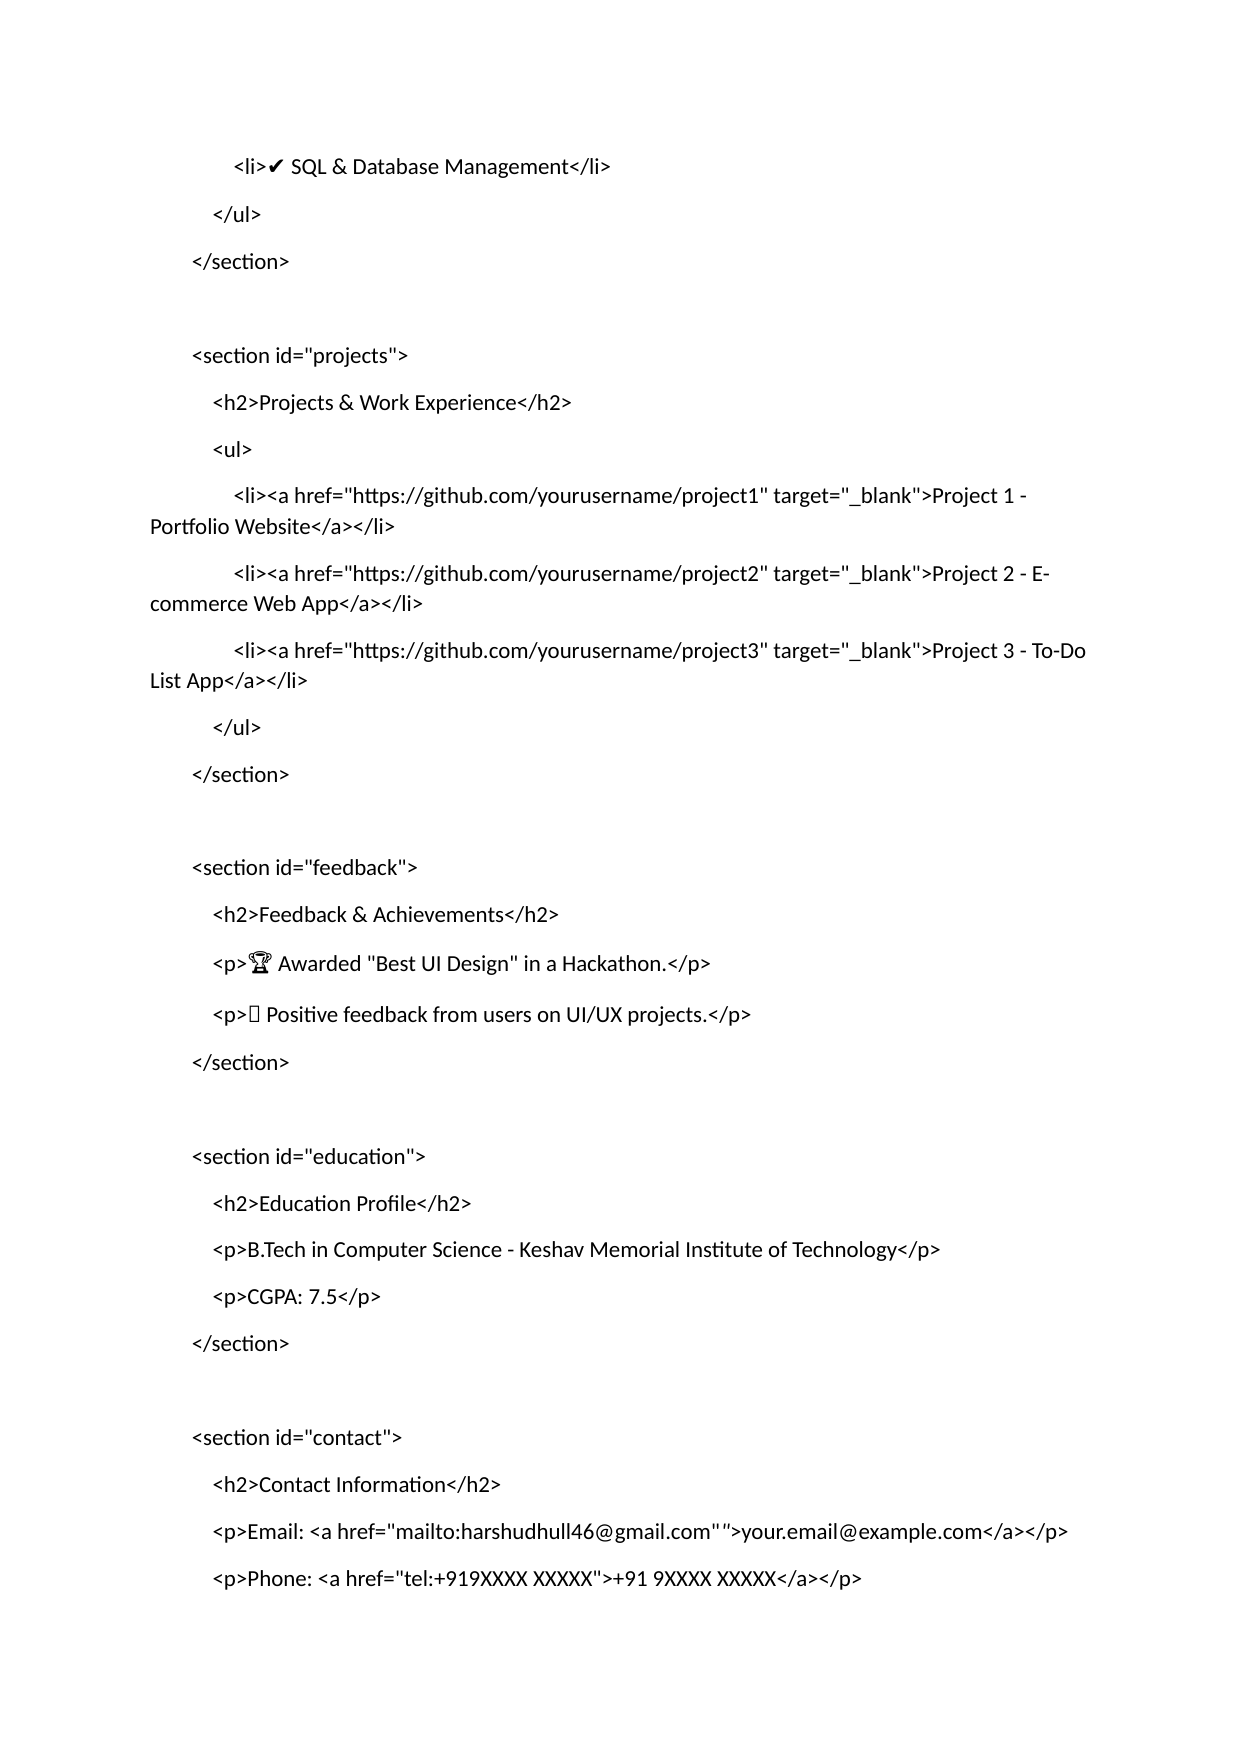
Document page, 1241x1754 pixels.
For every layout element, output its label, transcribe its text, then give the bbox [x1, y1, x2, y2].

text <p>B.Tech in Computer Science - Keshav Memorial Institute of Technology</p> [150, 1236, 1090, 1264]
text </ul> [150, 200, 1090, 228]
text <section id="projects"> [150, 341, 1090, 369]
text <section id="education"> [150, 1142, 1090, 1170]
text <h2>Feedback & Achievements</h2> [150, 900, 1090, 928]
text <li><a href="https://github.com/yourusername/project2" target="_blank">Project 2 - E-commerce Web App</a></li> [150, 559, 1090, 617]
text <li><a href="https://github.com/yourusername/project3" target="_blank">Project 3 - To-Do List App</a></li> [150, 636, 1090, 694]
text <h2>Projects & Work Experience</h2> [150, 388, 1090, 416]
text </section> [150, 760, 1090, 788]
text <p>CGPA: 7.5</p> [150, 1282, 1090, 1311]
text </section> [150, 1329, 1090, 1357]
text <p>Email: <a href="mailto:harshudhull46@gmail.com"">your.email@example.com</a></p> [150, 1517, 1090, 1545]
text </section> [150, 247, 1090, 275]
text <p>Phone: <a href="tel:+919XXXX XXXXX">+91 9XXXX XXXXX</a></p> [150, 1564, 1090, 1592]
text <section id="contact"> [150, 1423, 1090, 1451]
text <section id="feedback"> [150, 853, 1090, 882]
text <li>✔ SQL & Database Management</li> [150, 150, 1090, 181]
text <h2>Education Profile</h2> [150, 1189, 1090, 1217]
text <p>🏆 Awarded "Best UI Design" in a Hackathon.</p> [150, 947, 1090, 978]
text </ul> [150, 713, 1090, 741]
text </section> [150, 1048, 1090, 1076]
text <p>💬 Positive feedback from users on UI/UX projects.</p> [150, 998, 1090, 1029]
text <li><a href="https://github.com/yourusername/project1" target="_blank">Project 1 - Portfolio Website</a></li> [150, 482, 1090, 540]
text <ul> [150, 435, 1090, 463]
text <h2>Contact Information</h2> [150, 1470, 1090, 1498]
